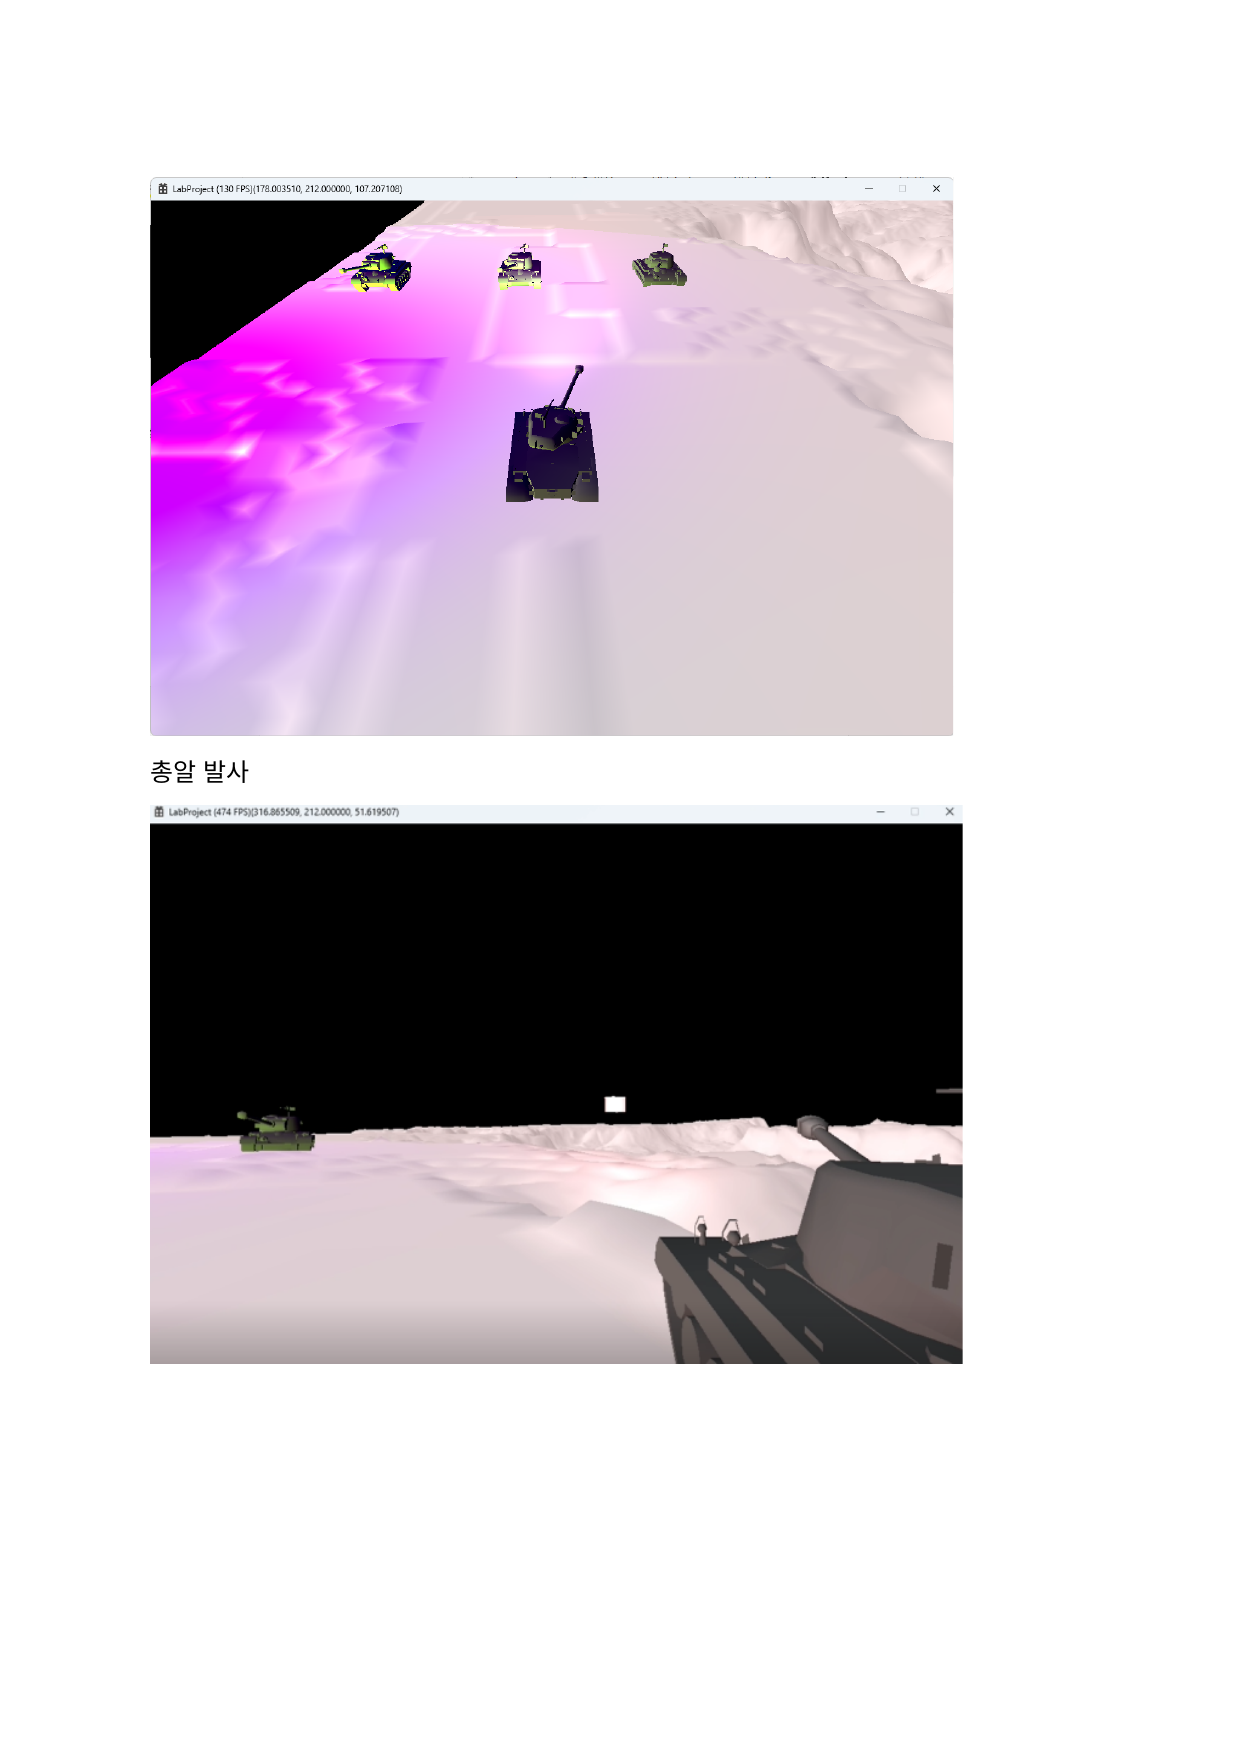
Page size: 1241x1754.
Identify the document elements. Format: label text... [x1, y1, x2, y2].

text 총알 발사 [150, 752, 1090, 788]
picture [150, 805, 963, 1364]
picture [150, 177, 954, 736]
